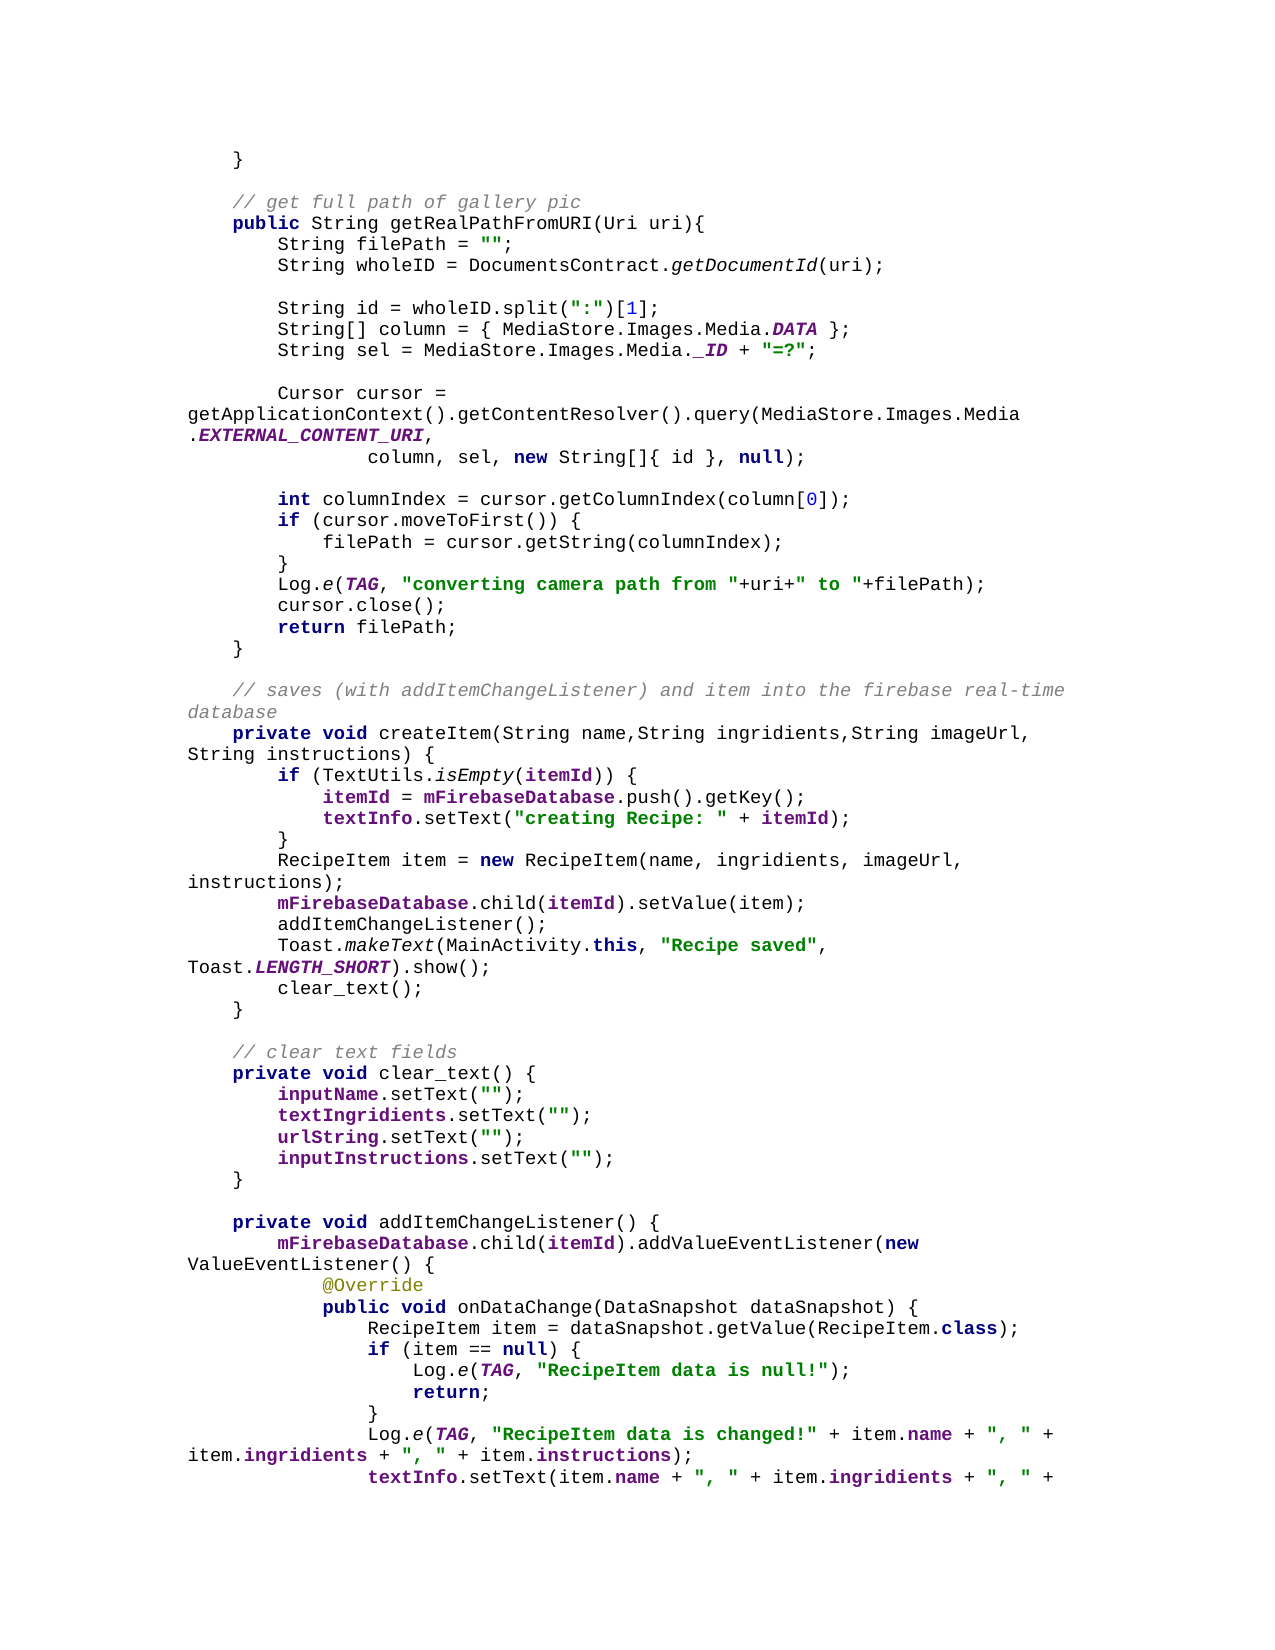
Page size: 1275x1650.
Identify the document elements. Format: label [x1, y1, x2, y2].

text [187, 150, 1087, 1489]
